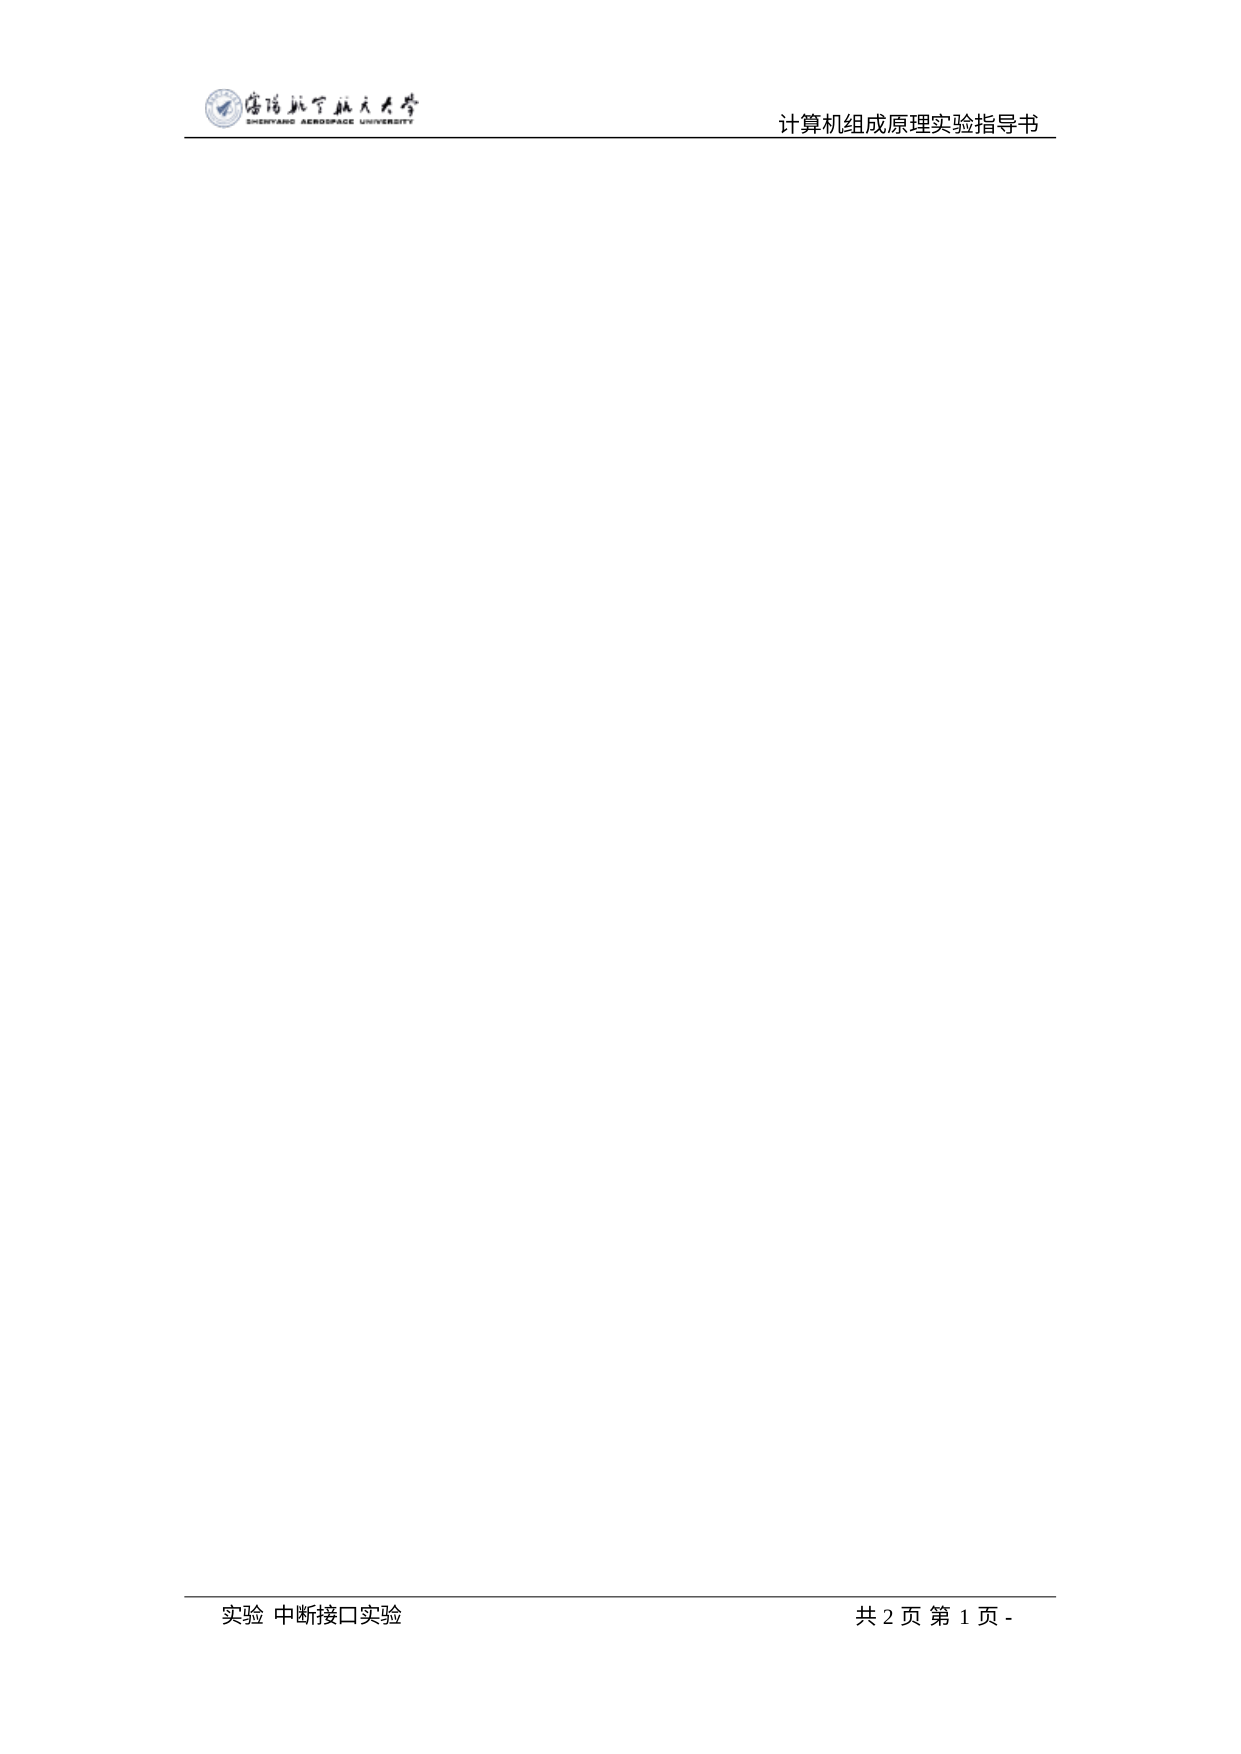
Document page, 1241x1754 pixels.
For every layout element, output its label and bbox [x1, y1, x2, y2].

picture [204, 88, 419, 129]
